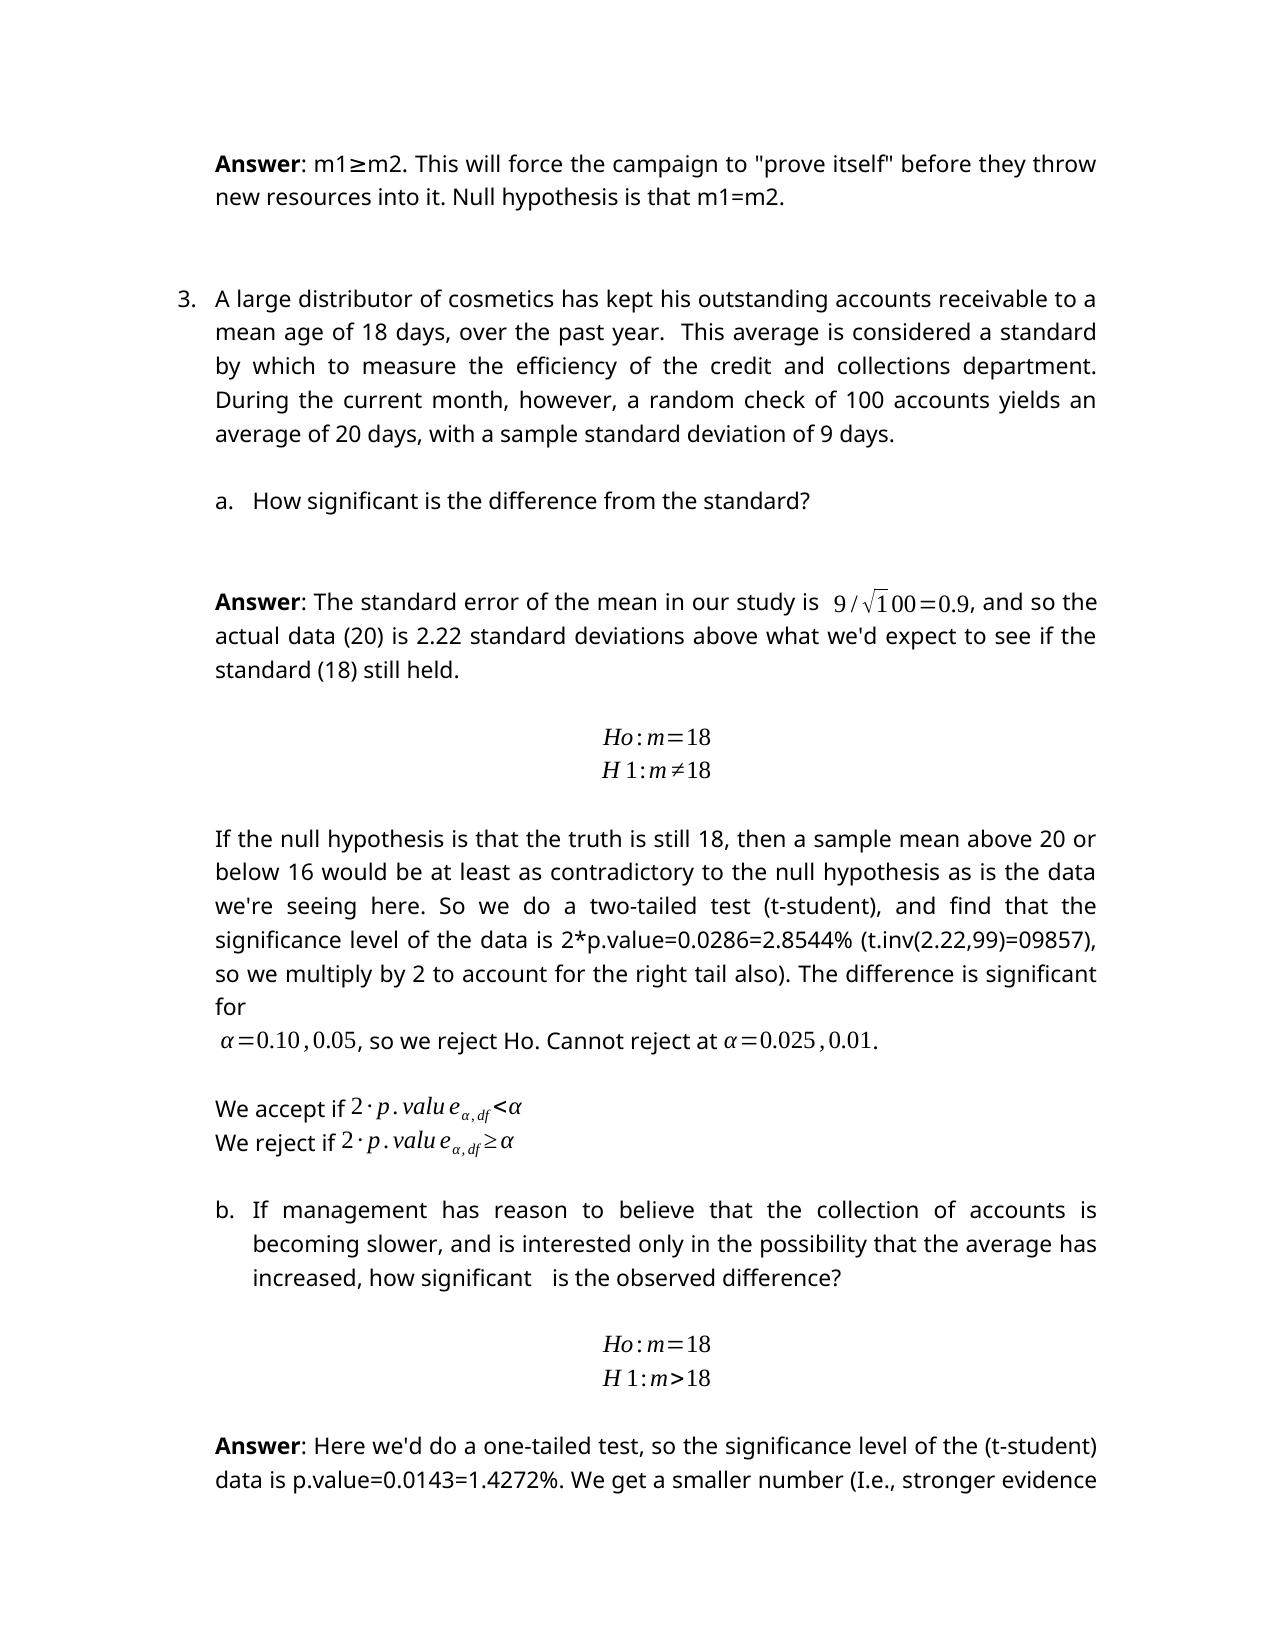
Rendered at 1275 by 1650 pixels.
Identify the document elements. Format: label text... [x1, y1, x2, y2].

text We accept if [215, 1093, 1098, 1124]
list A large distributor of cosmetics has kept his outstanding accounts receivable to a mean age of 18 days, over the past year. This average is considered a standard by which to measure the efficiency of the credit and collections department. During the current month, however, a random check of 100 accounts yields an average of 20 days, with a sample standard deviation of 9 days. [177, 283, 1098, 449]
text Answer: m1≥m2. This will force the campaign to "prove itself" before they throw new resources into it. Null hypothesis is that m1=m2. [215, 148, 1098, 246]
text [215, 1430, 1098, 1495]
text We reject if [215, 1126, 1098, 1158]
text Answer: The standard error of the mean in our study is , and so the actual data (20) is 2.22 standard deviations above what we'd expect to see if the standard (18) still held. [215, 586, 1098, 685]
text If the null hypothesis is that the truth is still 18, then a sample mean above 20 or below 16 would be at least as contradictory to the null hypothesis as is the data we're seeing here. So we do a two-tailed test (t-student), and find that the significance level of the data is 2*p.value=0.0286=2.8544% (t.inv(2.22,99)=09857), so we multiply by 2 to account for the right tail also). The difference is significant for , so we reject Ho. Cannot reject at . [215, 823, 1098, 1056]
list How significant is the difference from the standard? [215, 485, 1098, 550]
list If management has reason to believe that the collection of accounts is becoming slower, and is interested only in the possibility that the average has increased, how significant is the observed difference? [215, 1194, 1098, 1293]
